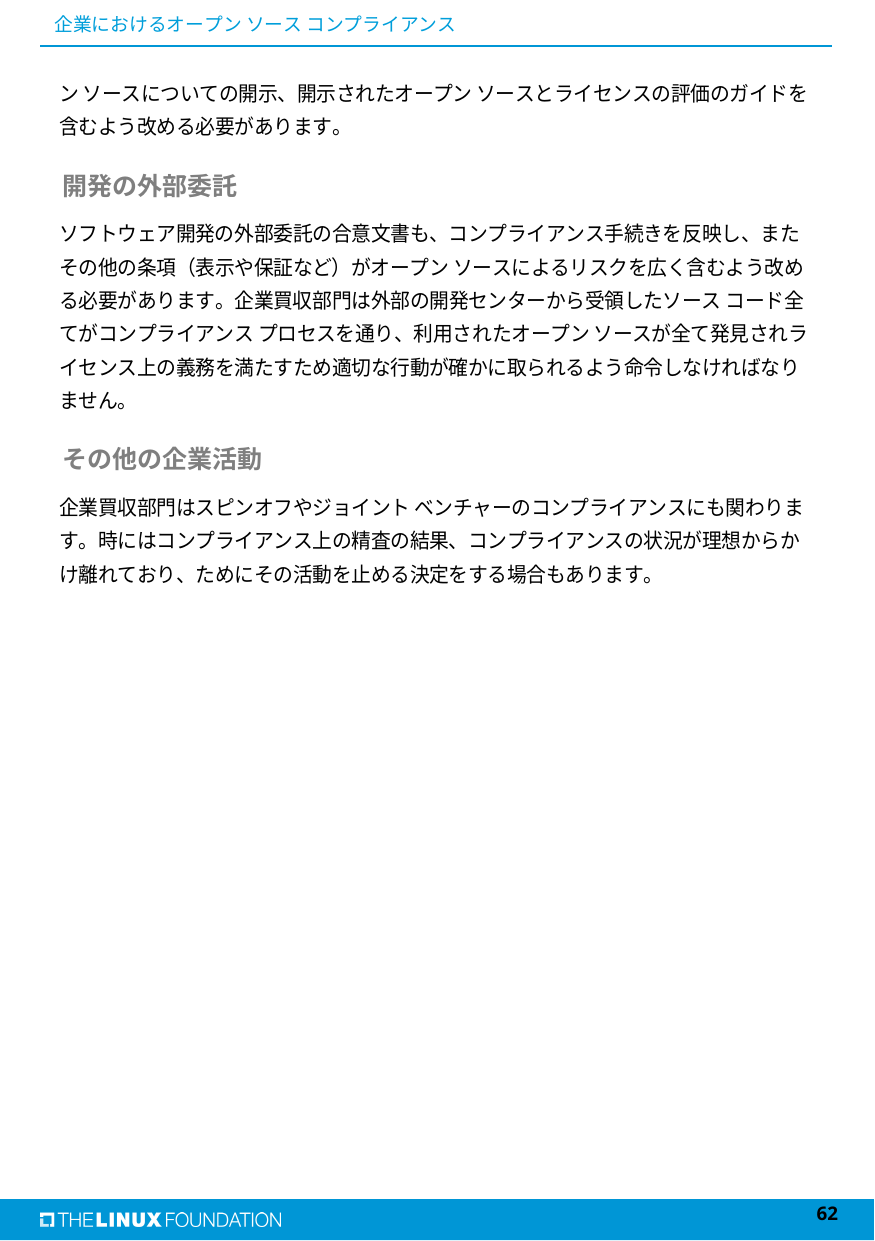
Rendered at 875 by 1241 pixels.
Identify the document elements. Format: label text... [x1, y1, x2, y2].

subtitle その他の企業活動 [63, 440, 815, 476]
text ソフトウェア開発の外部委託の合意文書も、コンプライアンス手続きを反映し、またその他の条項（表示や保証など）がオープン ソースによるリスクを広く含むよう改める必要があります。企業買収部門は外部の開発センターから受領したソース コード全てがコンプライアンス プロセスを通り、利用されたオープン ソースが全て発見されライセンス上の義務を満たすため適切な行動が確かに取られるよう命令しなければなりません。 [59, 215, 815, 415]
picture [149, 1213, 159, 1226]
picture [41, 1213, 54, 1226]
subtitle 開発の外部委託 [63, 166, 815, 202]
picture [133, 1213, 144, 1226]
picture [118, 1213, 129, 1226]
text 企業買収部門はスピンオフやジョイント ベンチャーのコンプライアンスにも関わります。時にはコンプライアンス上の精査の結果、コンプライアンスの状況が理想からかけ離れており、ためにその活動を止める決定をする場合もあります。 [59, 489, 815, 589]
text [59, 74, 815, 141]
picture [97, 1213, 106, 1226]
picture [41, 1219, 48, 1226]
